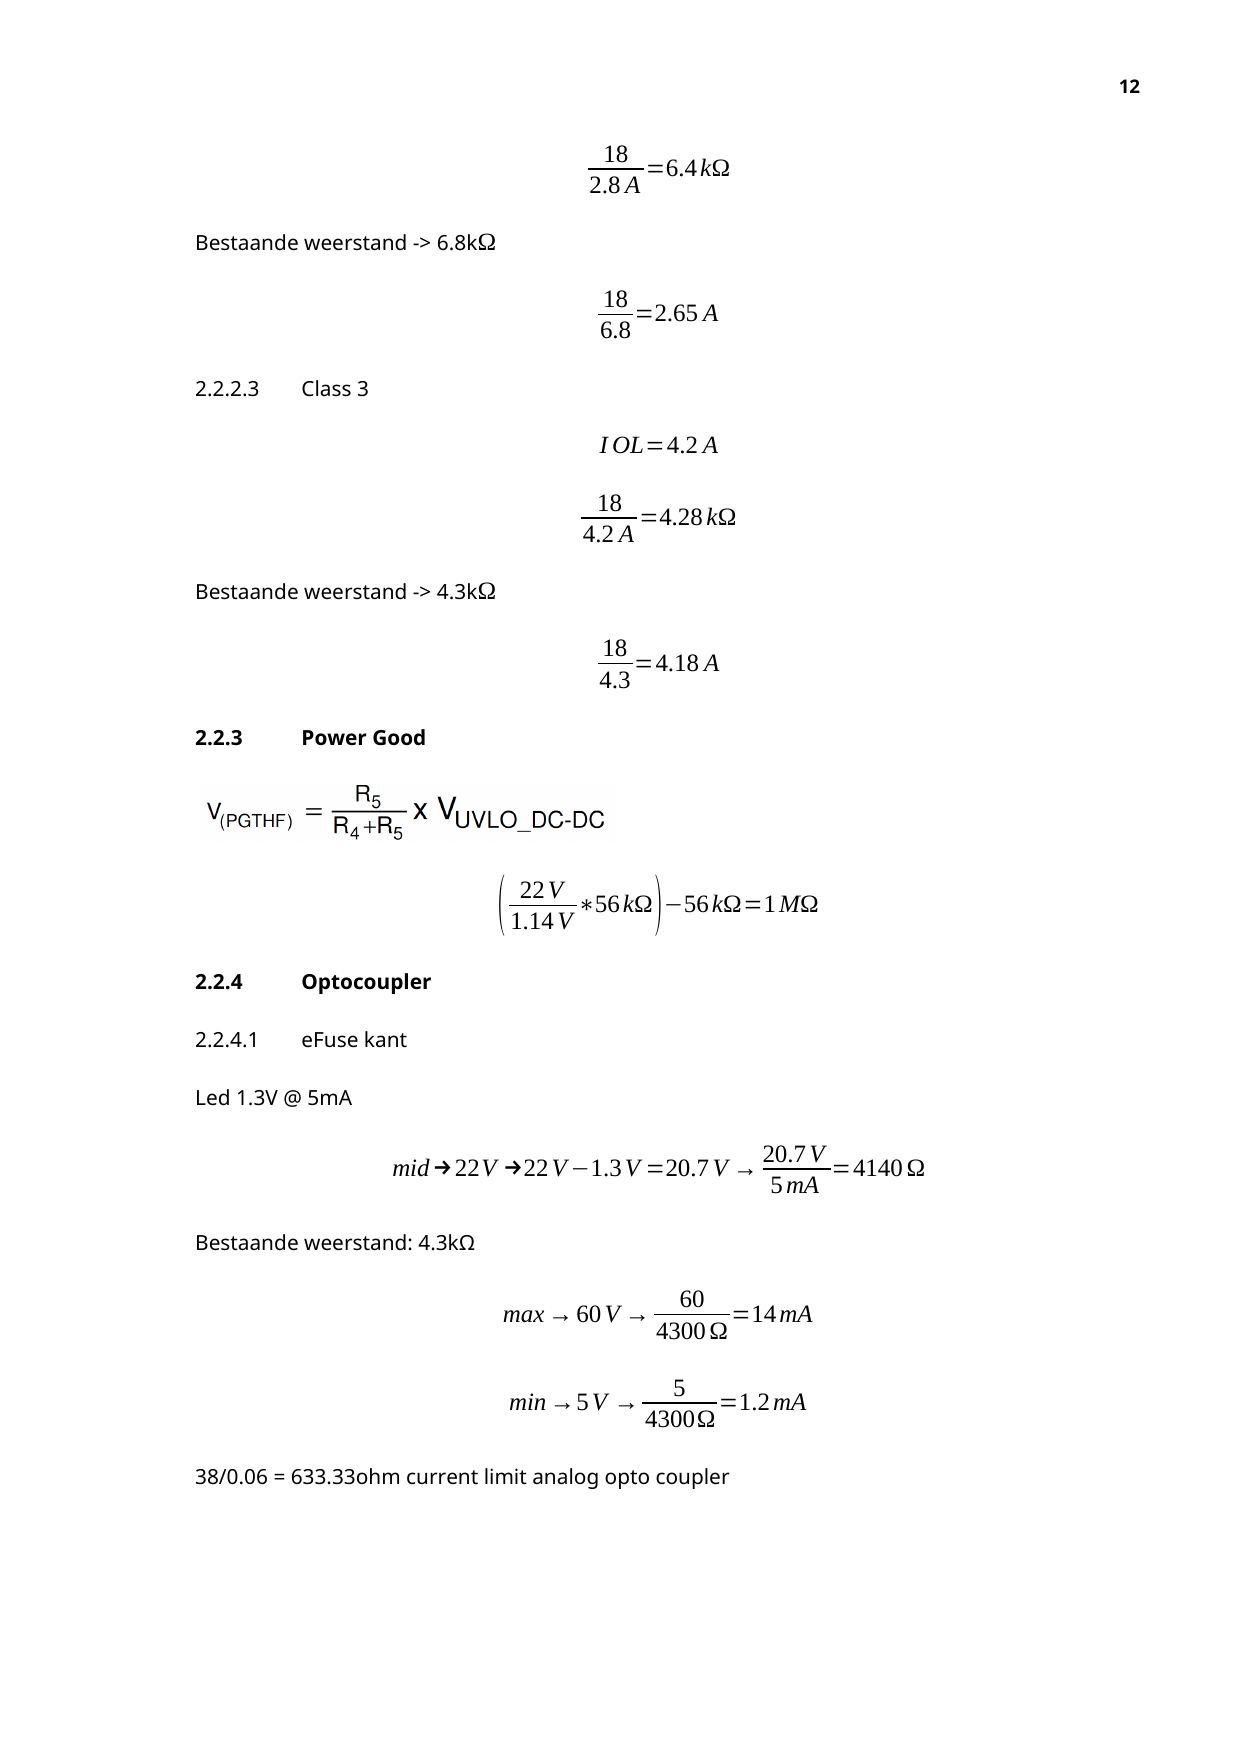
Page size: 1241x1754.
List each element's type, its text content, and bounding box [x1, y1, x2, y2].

text 38/0.06 = 633.33ohm current limit analog opto coupler [195, 1462, 1122, 1491]
picture [194, 780, 618, 844]
subtitle Class 3 [195, 374, 1122, 402]
subtitle eFuse kant [195, 1025, 1122, 1053]
text Led 1.3V @ 5mA [195, 1083, 1122, 1111]
text Bestaande weerstand -> 4.3k [195, 577, 1122, 606]
subtitle Power Good [195, 723, 1122, 751]
text Bestaande weerstand: 4.3kΩ [195, 1228, 1122, 1257]
text Bestaande weerstand -> 6.8k [195, 228, 1122, 257]
subtitle Optocoupler [195, 967, 1122, 996]
